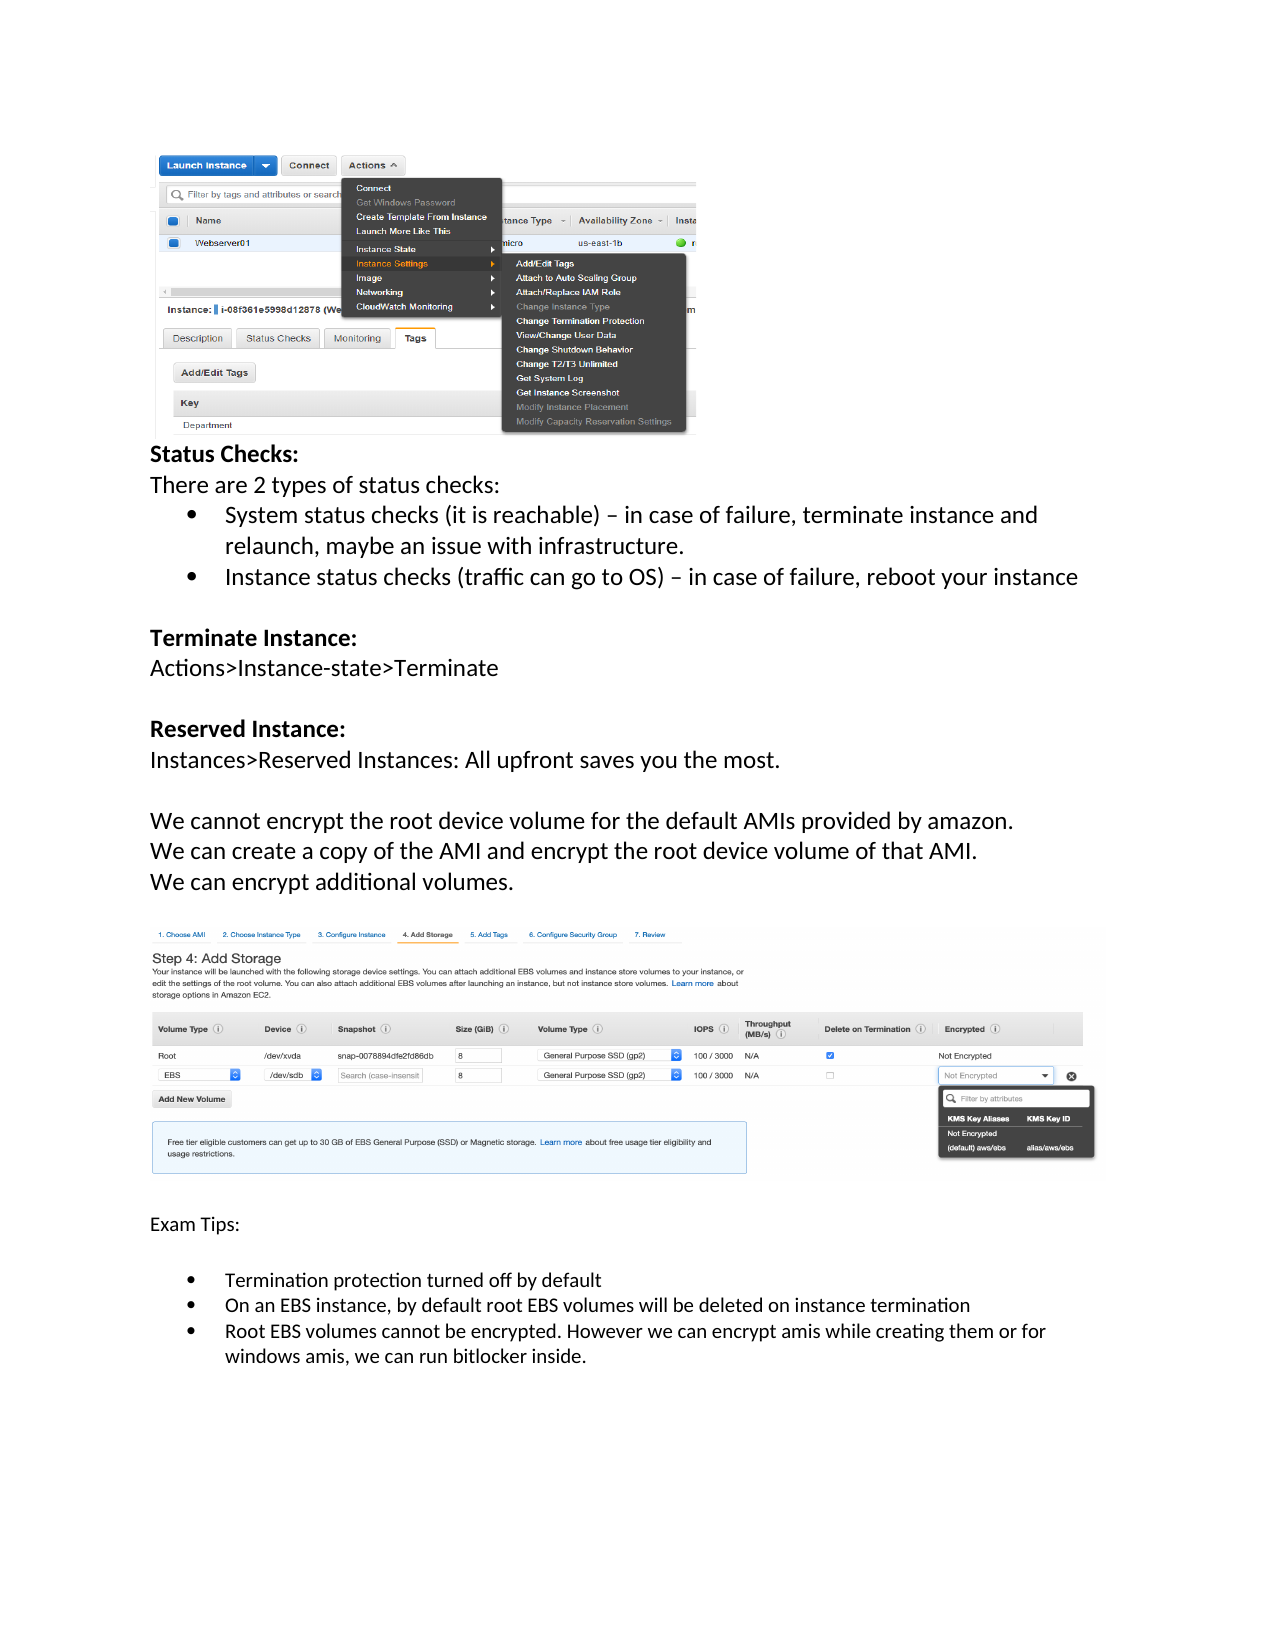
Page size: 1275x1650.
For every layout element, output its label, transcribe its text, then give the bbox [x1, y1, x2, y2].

list Root EBS volumes cannot be encrypted. However we can encrypt amis while creating them or for windows amis, we can run bitlocker inside. [187, 1318, 1125, 1369]
text Actions>Instance-state>Terminate [150, 652, 1125, 683]
text Status Checks: [150, 439, 1125, 469]
text Terminate Instance: [150, 622, 1125, 652]
list System status checks (it is reachable) – in case of failure, terminate instance and relaunch, maybe an issue with infrastructure. [187, 500, 1125, 561]
text Instances>Reserved Instances: All upfront saves you the most. [150, 744, 1125, 774]
list Instance status checks (traffic can go to OS) – in case of failure, reboot your instance [187, 561, 1125, 591]
text We can encrypt additional volumes. [150, 866, 1125, 896]
text Exam Tips: [150, 1211, 1125, 1236]
picture [150, 150, 697, 439]
list On an EBS instance, by default root EBS volumes will be deleted on instance termination [187, 1292, 1125, 1318]
text We cannot encrypt the root device volume for the default AMIs provided by amazon. [150, 805, 1125, 835]
text We can create a copy of the AMI and encrypt the root device volume of that AMI. [150, 835, 1125, 866]
list Termination protection turned off by default [187, 1267, 1125, 1292]
text Reserved Instance: [150, 713, 1125, 744]
text There are 2 types of status checks: [150, 469, 1125, 500]
picture [150, 927, 1106, 1181]
